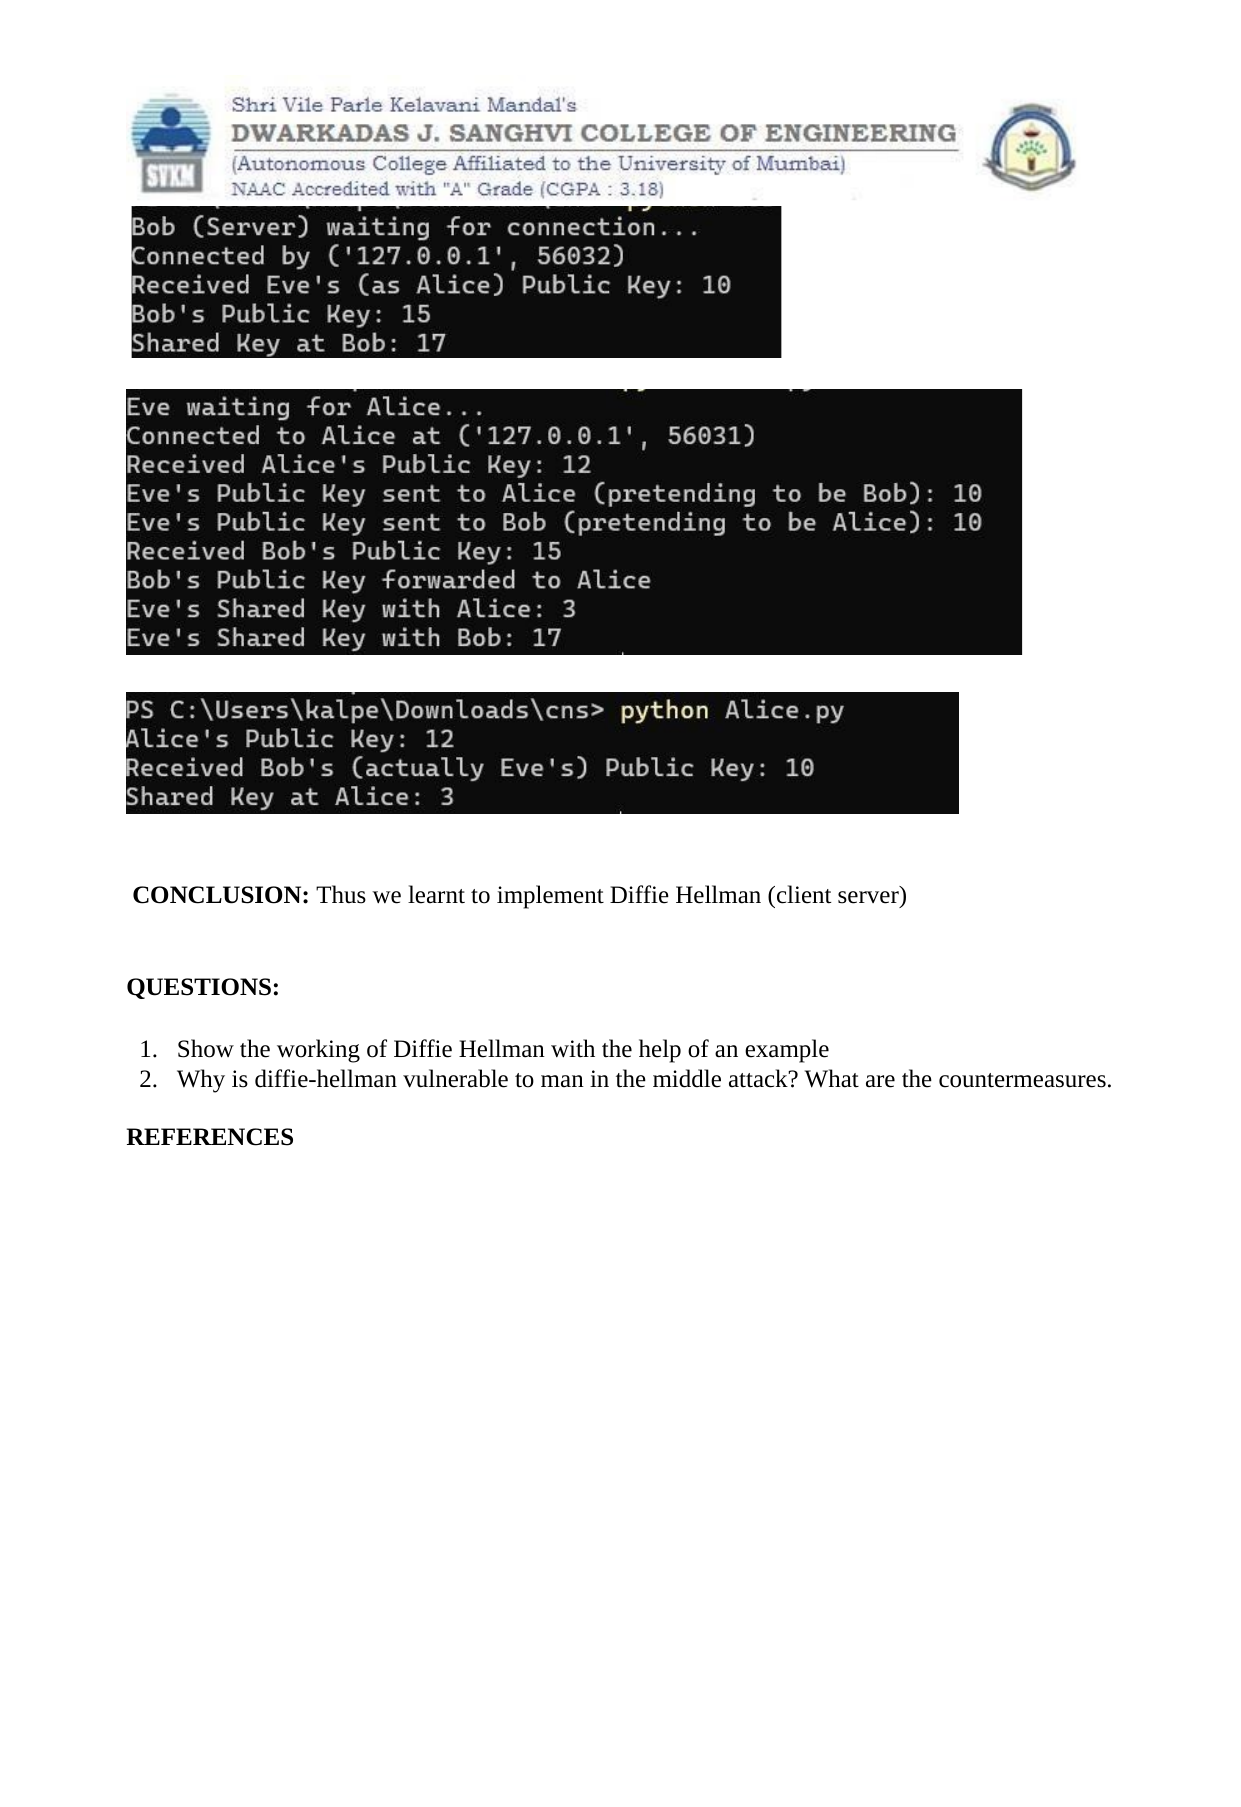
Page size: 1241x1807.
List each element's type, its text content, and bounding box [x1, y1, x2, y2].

text QUESTIONS: [126, 972, 1133, 1000]
list Why is diffie-hellman vulnerable to man in the middle attack? What are the countermeasures. [139, 1064, 1133, 1093]
text REFERENCES [126, 1122, 1133, 1151]
list Show the working of Diffie Hellman with the help of an example [139, 1034, 1133, 1062]
picture [131, 206, 782, 358]
picture [126, 692, 959, 814]
picture [126, 75, 1081, 202]
text CONCLUSION: Thus we learnt to implement Diffie Hellman (client server) [132, 880, 1133, 909]
picture [126, 389, 1023, 655]
